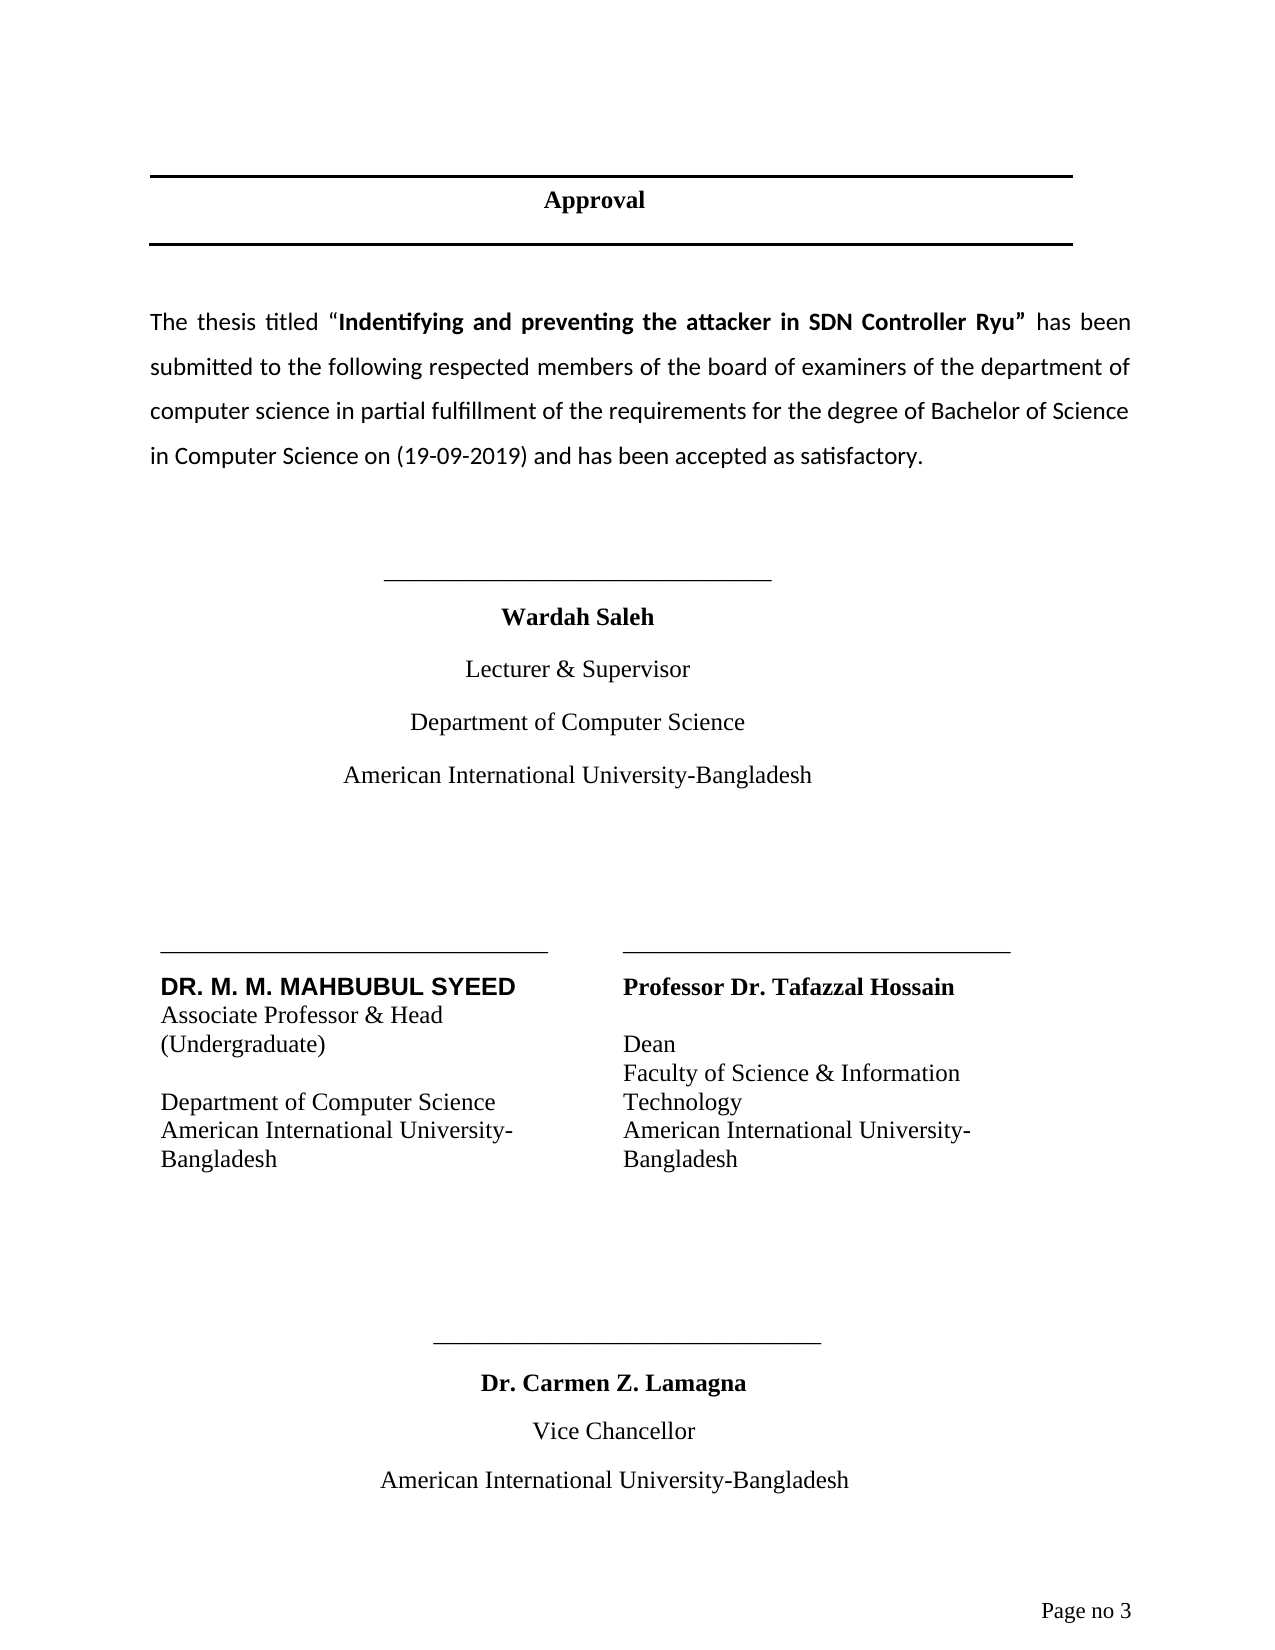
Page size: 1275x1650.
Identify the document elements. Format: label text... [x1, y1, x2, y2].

table_cell Dean [606, 1000, 1052, 1058]
table_cell American International University-Bangladesh [606, 1115, 1052, 1173]
text _______________________________ [433, 1318, 1131, 1347]
table_cell American International University-Bangladesh [160, 1115, 606, 1173]
table_cell Department of Computer Science [323, 683, 832, 736]
text Approval [544, 186, 1131, 214]
table_header _______________________________ [606, 926, 1052, 956]
text The thesis titled “Indentifying and preventing the attacker in SDN Controller Ryu” has been submitted to the following respected members of the board of examiners of the department of computer science in partial fulfillment of the requirements for the degree of Bachelor of Science in Computer Science on (19-09-2019) and has been accepted as satisfactory. [150, 306, 1131, 470]
text American International University-Bangladesh [150, 1465, 1079, 1494]
table_cell Professor Dr. Tafazzal Hossain [606, 956, 1052, 1000]
table_cell Department of Computer Science [160, 1058, 606, 1115]
table_cell Lecturer & Supervisor [323, 631, 832, 683]
text Dr. Carmen Z. Lamagna [150, 1368, 1077, 1397]
text Vice Chancellor [150, 1416, 1077, 1445]
table_header _______________________________ [323, 526, 832, 583]
table_cell Faculty of Science & Information Technology [606, 1058, 1052, 1115]
table_cell American International University-Bangladesh [323, 736, 832, 789]
table_header _______________________________ [160, 926, 606, 956]
table_cell DR. M. M. MAHBUBUL SYEED [160, 956, 606, 1000]
table_cell Associate Professor & Head (Undergraduate) [160, 1000, 606, 1058]
table_cell Wardah Saleh [323, 584, 832, 631]
